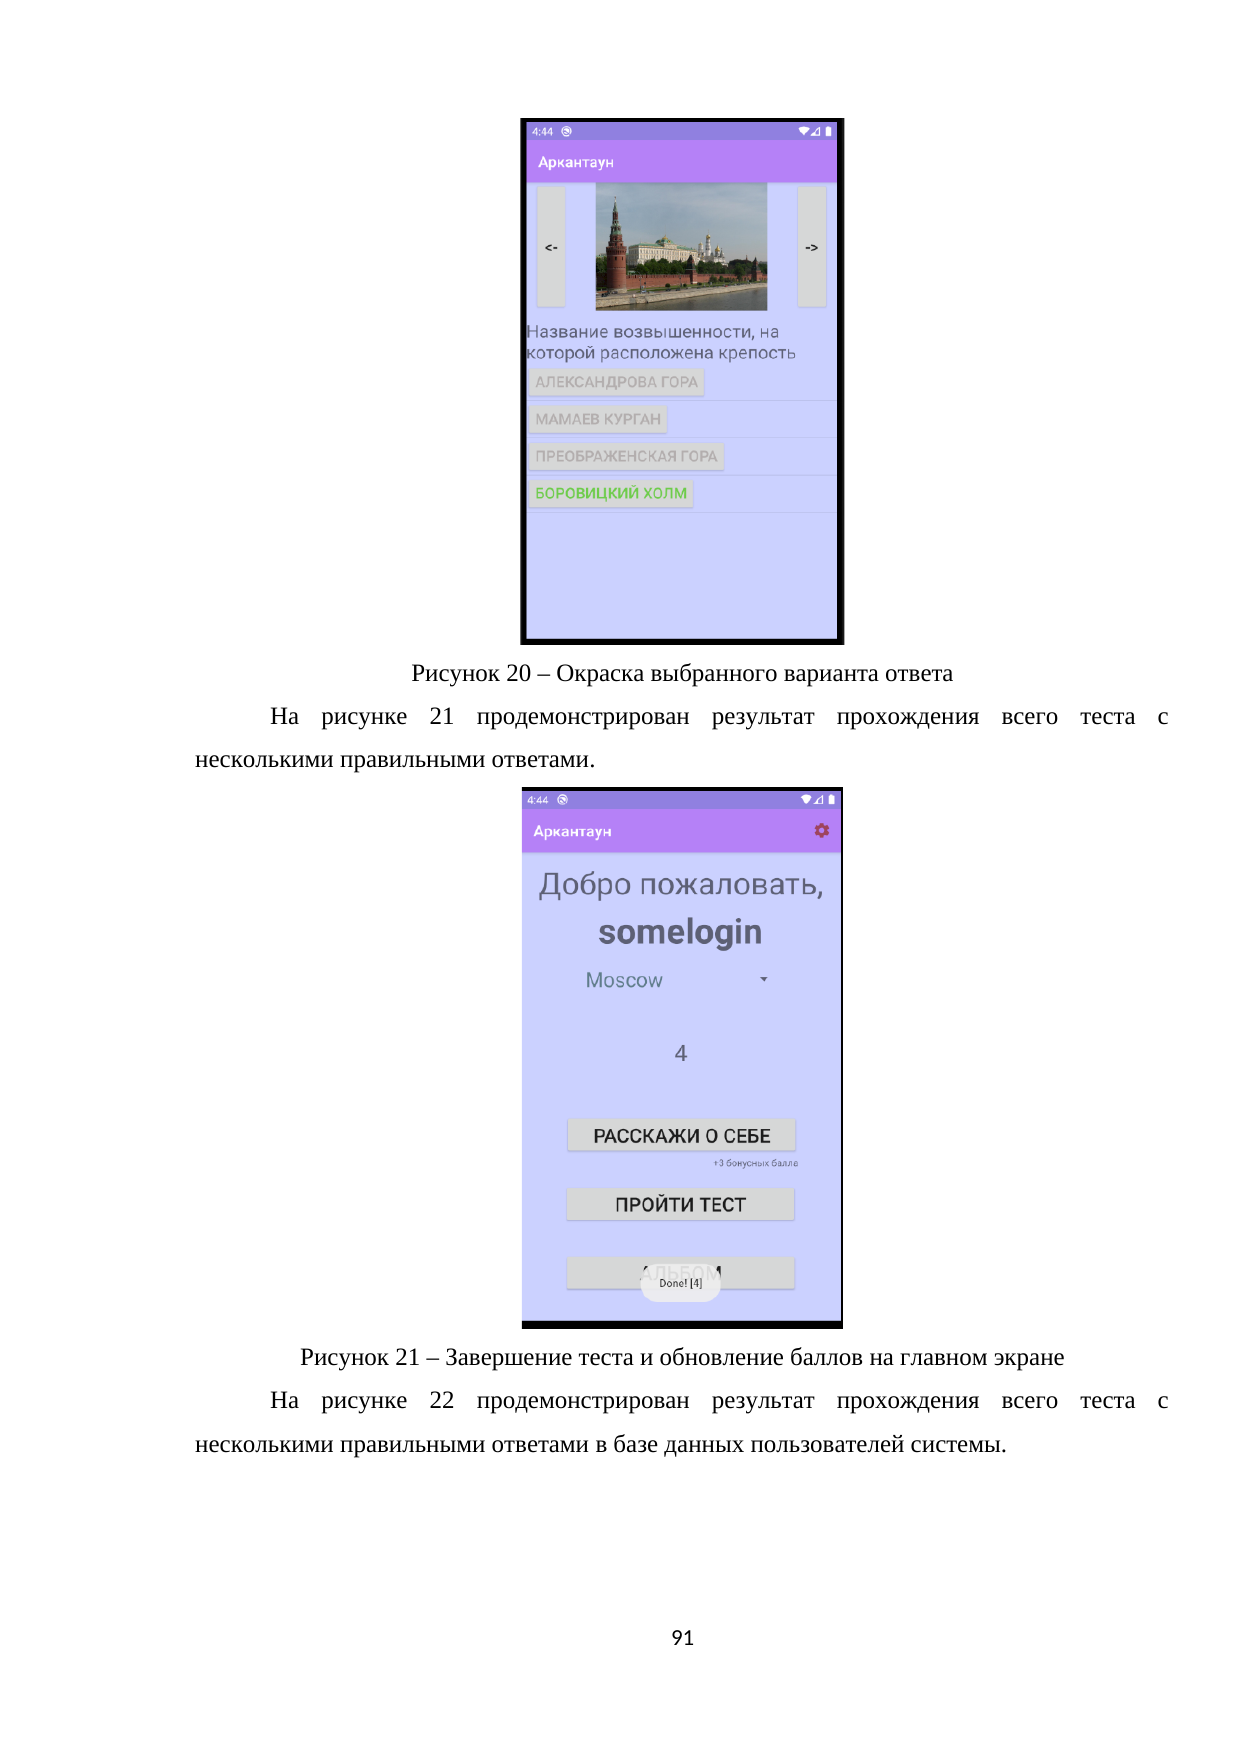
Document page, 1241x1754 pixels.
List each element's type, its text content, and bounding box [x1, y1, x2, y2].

picture [521, 787, 843, 1329]
text На рисунке 22 продемонстрирован результат прохождения всего теста с несколькими правильными ответами в базе данных пользователей системы. [195, 1386, 1170, 1457]
picture [520, 118, 845, 645]
text Рисунок 21 – Завершение теста и обновление баллов на главном экране [195, 1342, 1170, 1371]
text Рисунок 20 – Окраска выбранного варианта ответа [195, 658, 1170, 687]
text На рисунке 21 продемонстрирован результат прохождения всего теста с несколькими правильными ответами. [195, 701, 1170, 773]
